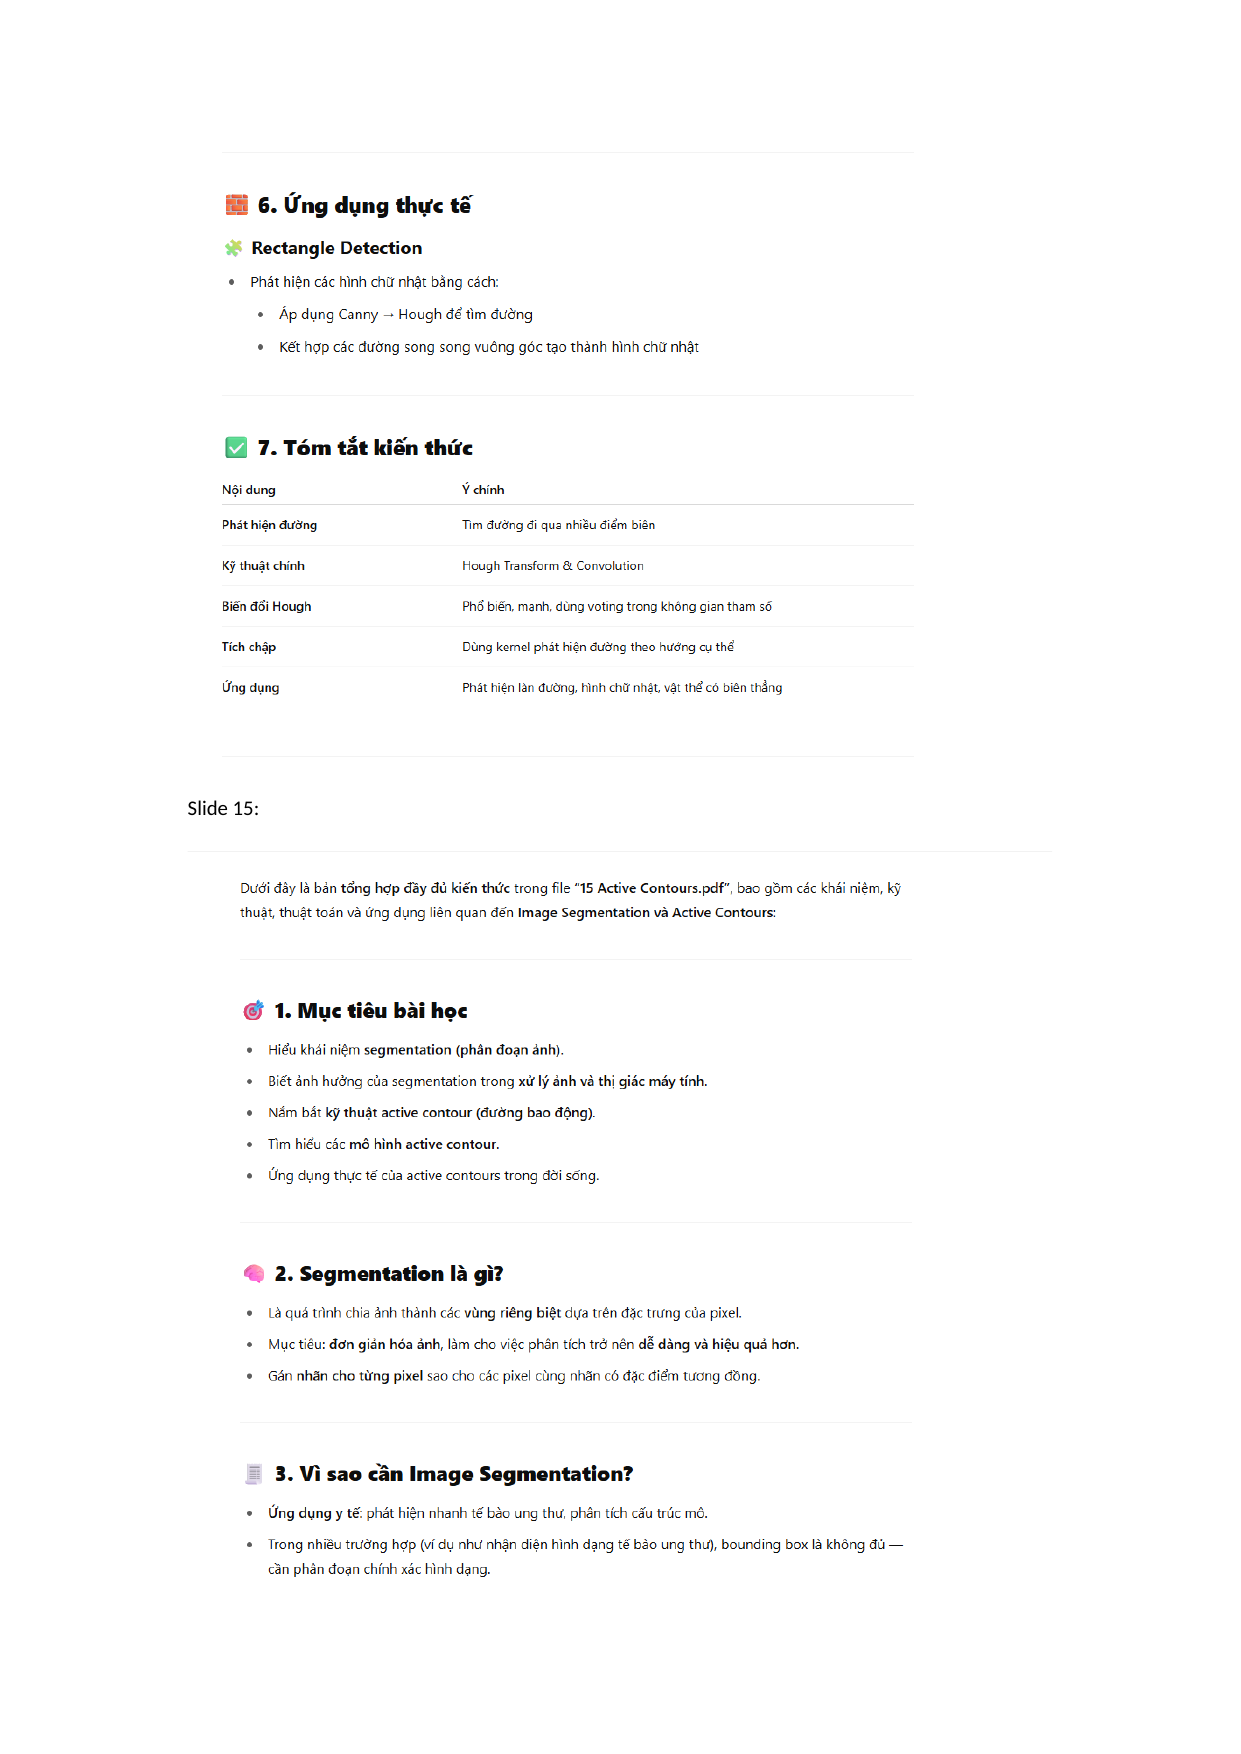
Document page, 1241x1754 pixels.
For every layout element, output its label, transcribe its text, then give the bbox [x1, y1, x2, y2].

text Slide 15: [187, 795, 1053, 821]
picture [187, 846, 1053, 1602]
picture [187, 150, 1052, 796]
